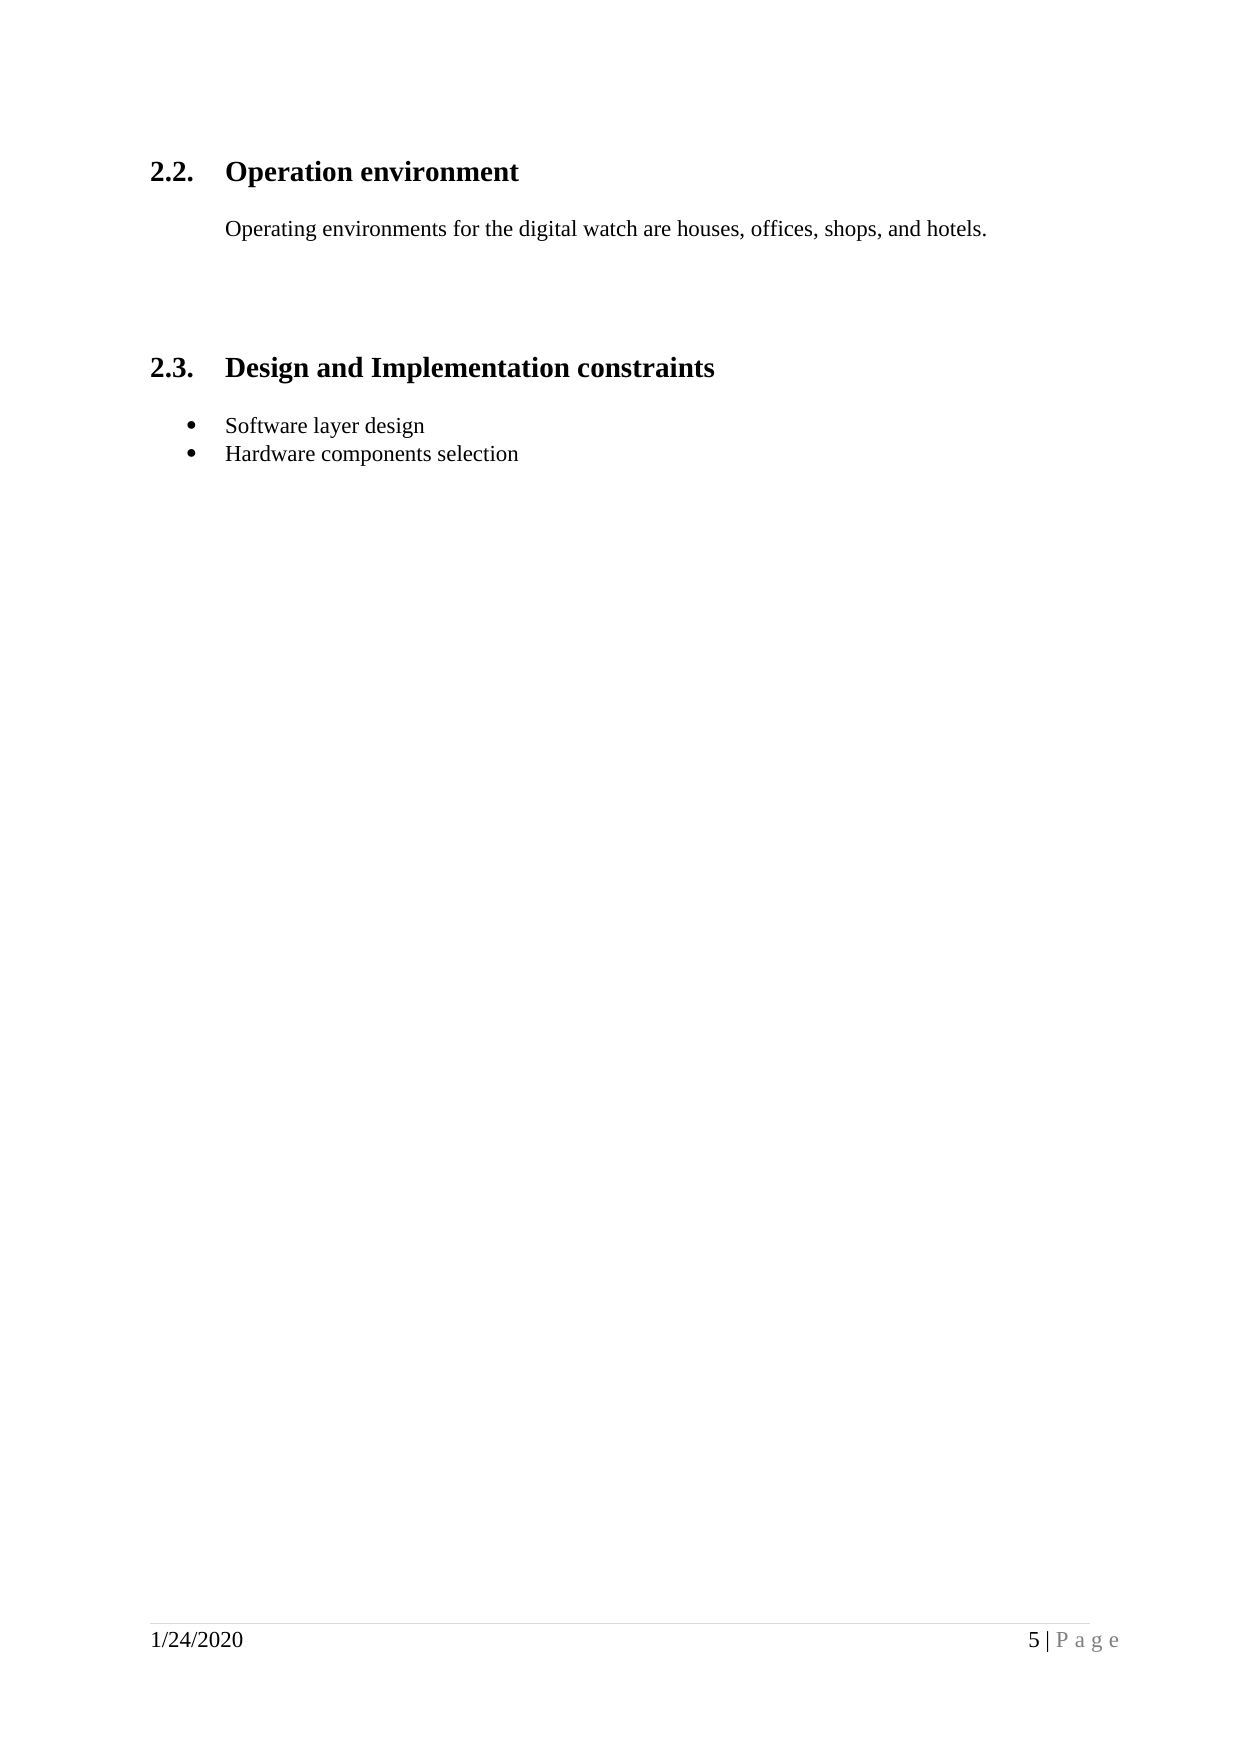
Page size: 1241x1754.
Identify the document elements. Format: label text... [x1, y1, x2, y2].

list Hardware components selection [187, 440, 1090, 467]
text Design and Implementation constraints [150, 351, 1090, 384]
list Software layer design [187, 412, 1090, 438]
text Operation environment [150, 154, 1090, 188]
text Operating environments for the digital watch are houses, offices, shops, and hotels. [150, 215, 1090, 242]
